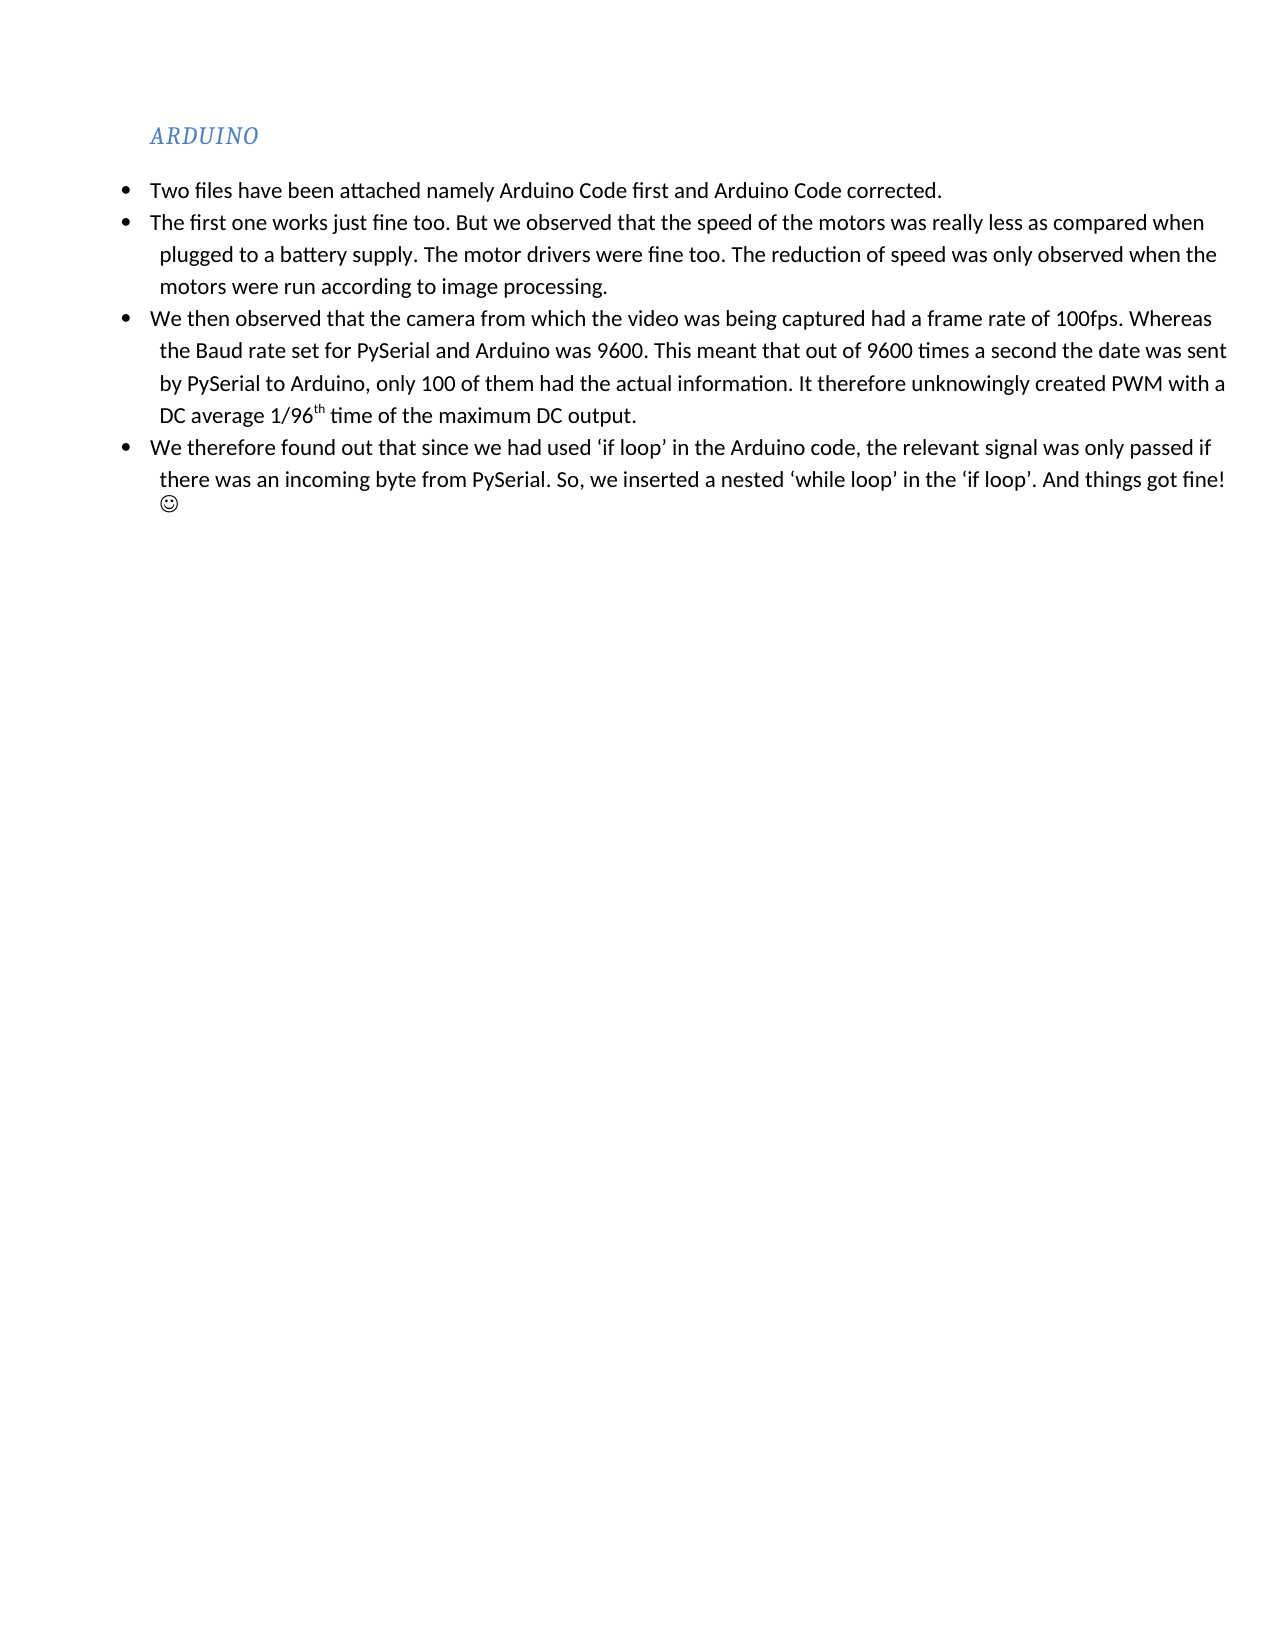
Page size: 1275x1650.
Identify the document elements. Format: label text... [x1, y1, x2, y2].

list We then observed that the camera from which the video was being captured had a frame rate of 100fps. Whereas the Baud rate set for PySerial and Arduino was 9600. This meant that out of 9600 times a second the date was sent by PySerial to Arduino, only 100 of them had the actual information. It therefore unknowingly created PWM with a DC average 1/96th time of the maximum DC output. [122, 304, 1247, 429]
list The first one works just fine too. But we observed that the speed of the motors was really less as compared when plugged to a battery supply. The motor drivers were fine too. The reduction of speed was only observed when the motors were run according to image processing. [122, 208, 1247, 300]
subtitle ARDUINO [150, 122, 1125, 151]
list Two files have been attached namely Arduino Code first and Arduino Code corrected. [122, 176, 1247, 204]
list We therefore found out that since we had used ‘if loop’ in the Arduino code, the relevant signal was only passed if there was an incoming byte from PySerial. So, we inserted a nested ‘while loop’ in the ‘if loop’. And things got fine! [122, 433, 1247, 517]
